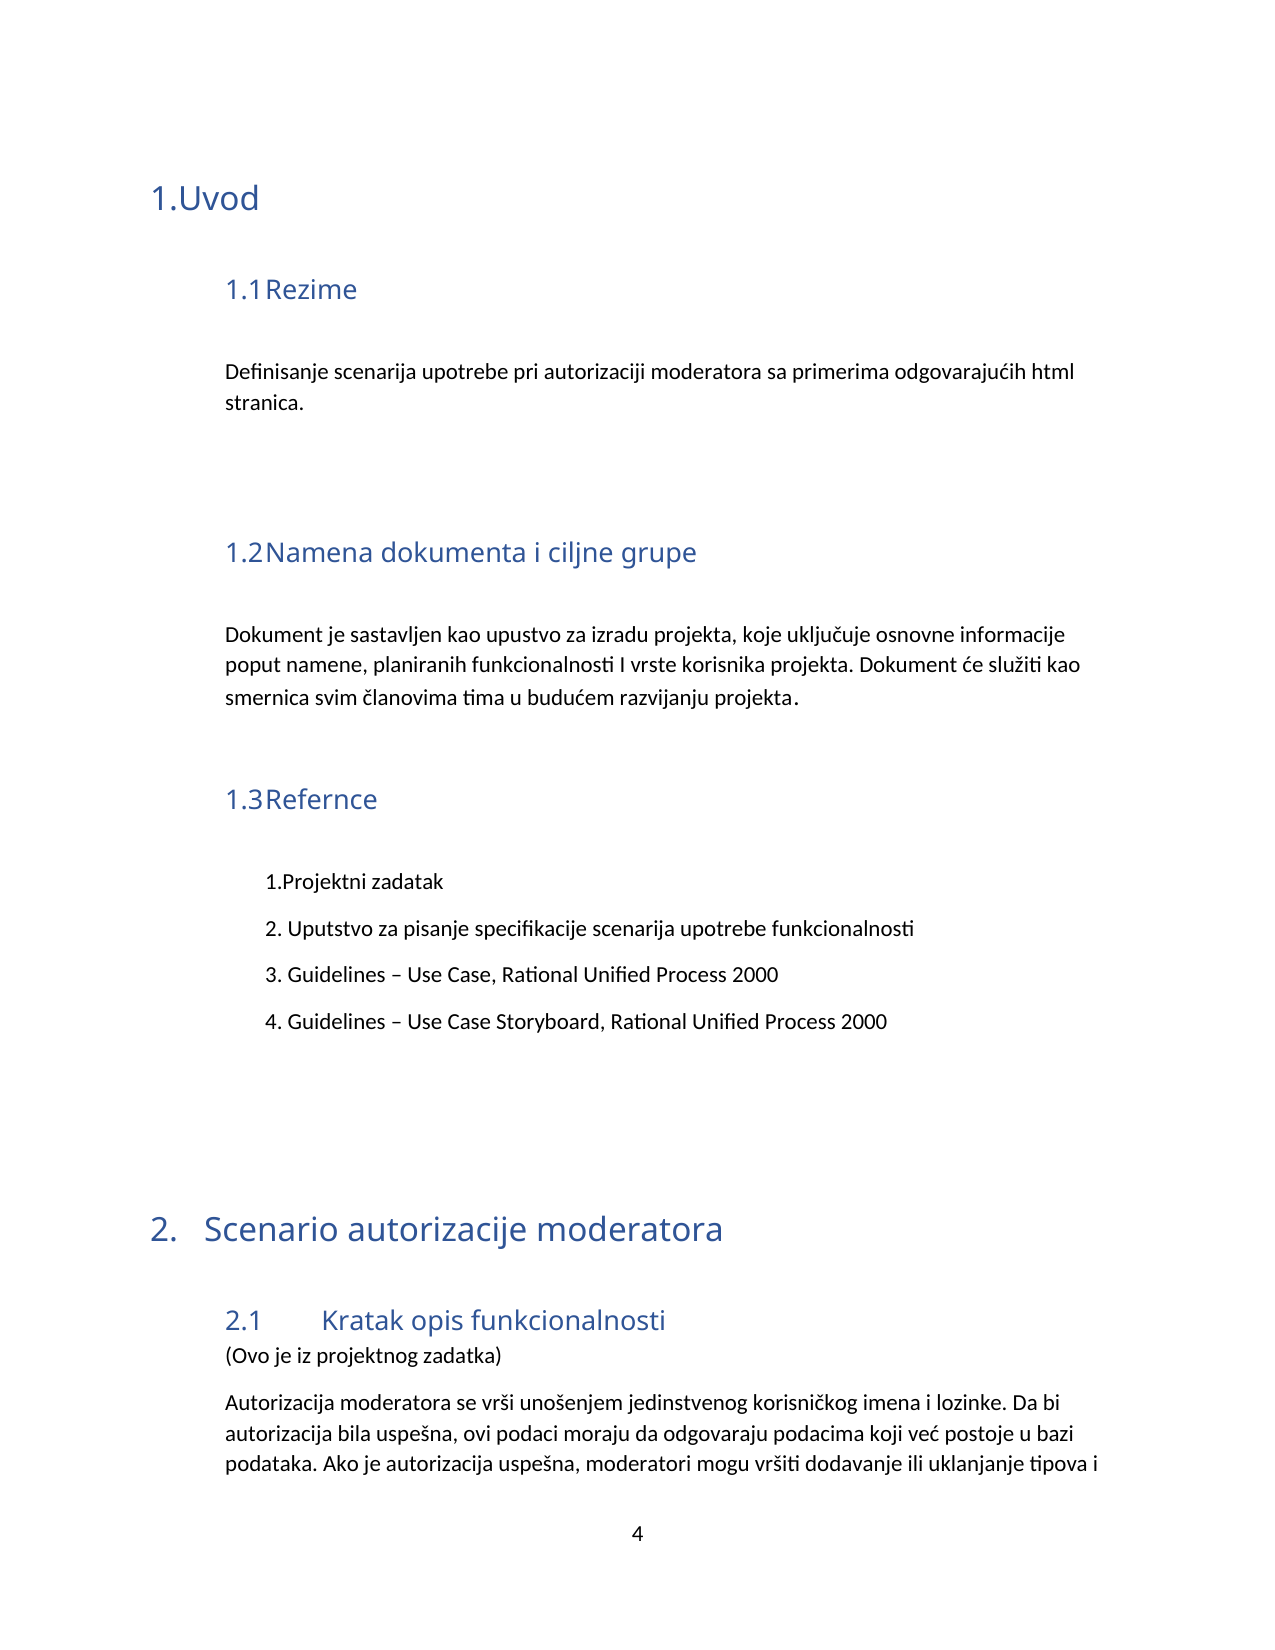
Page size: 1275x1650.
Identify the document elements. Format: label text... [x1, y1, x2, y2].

subtitle Namena dokumenta i ciljne grupe [225, 534, 1125, 571]
text (Ovo je iz projektnog zadatka) [225, 1342, 1125, 1370]
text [225, 1388, 1125, 1477]
text 4. Guidelines – Use Case Storyboard, Rational Unified Process 2000 [190, 1007, 1125, 1036]
subtitle Refernce [225, 780, 1125, 817]
text 2. Uputstvo za pisanje specifikacije scenarija upotrebe funkcionalnosti [190, 914, 1125, 942]
text 3. Guidelines – Use Case, Rational Unified Process 2000 [190, 961, 1125, 989]
text Definisanje scenarija upotrebe pri autorizaciji moderatora sa primerima odgovarajućih html stranica. [225, 357, 1125, 416]
subtitle Rezime [225, 271, 1125, 308]
text 1.Projektni zadatak [265, 867, 1125, 895]
subtitle Kratak opis funkcionalnosti [225, 1302, 1125, 1339]
subtitle 2. Scenario autorizacije moderatora [150, 1206, 1125, 1251]
text Dokument je sastavljen kao upustvo za izradu projekta, koje uključuje osnovne informacije poput namene, planiranih funkcionalnosti I vrste korisnika projekta. Dokument će služiti kao smernica svim članovima tima u budućem razvijanju projekta. [225, 620, 1125, 712]
subtitle 1.Uvod [150, 175, 1125, 220]
